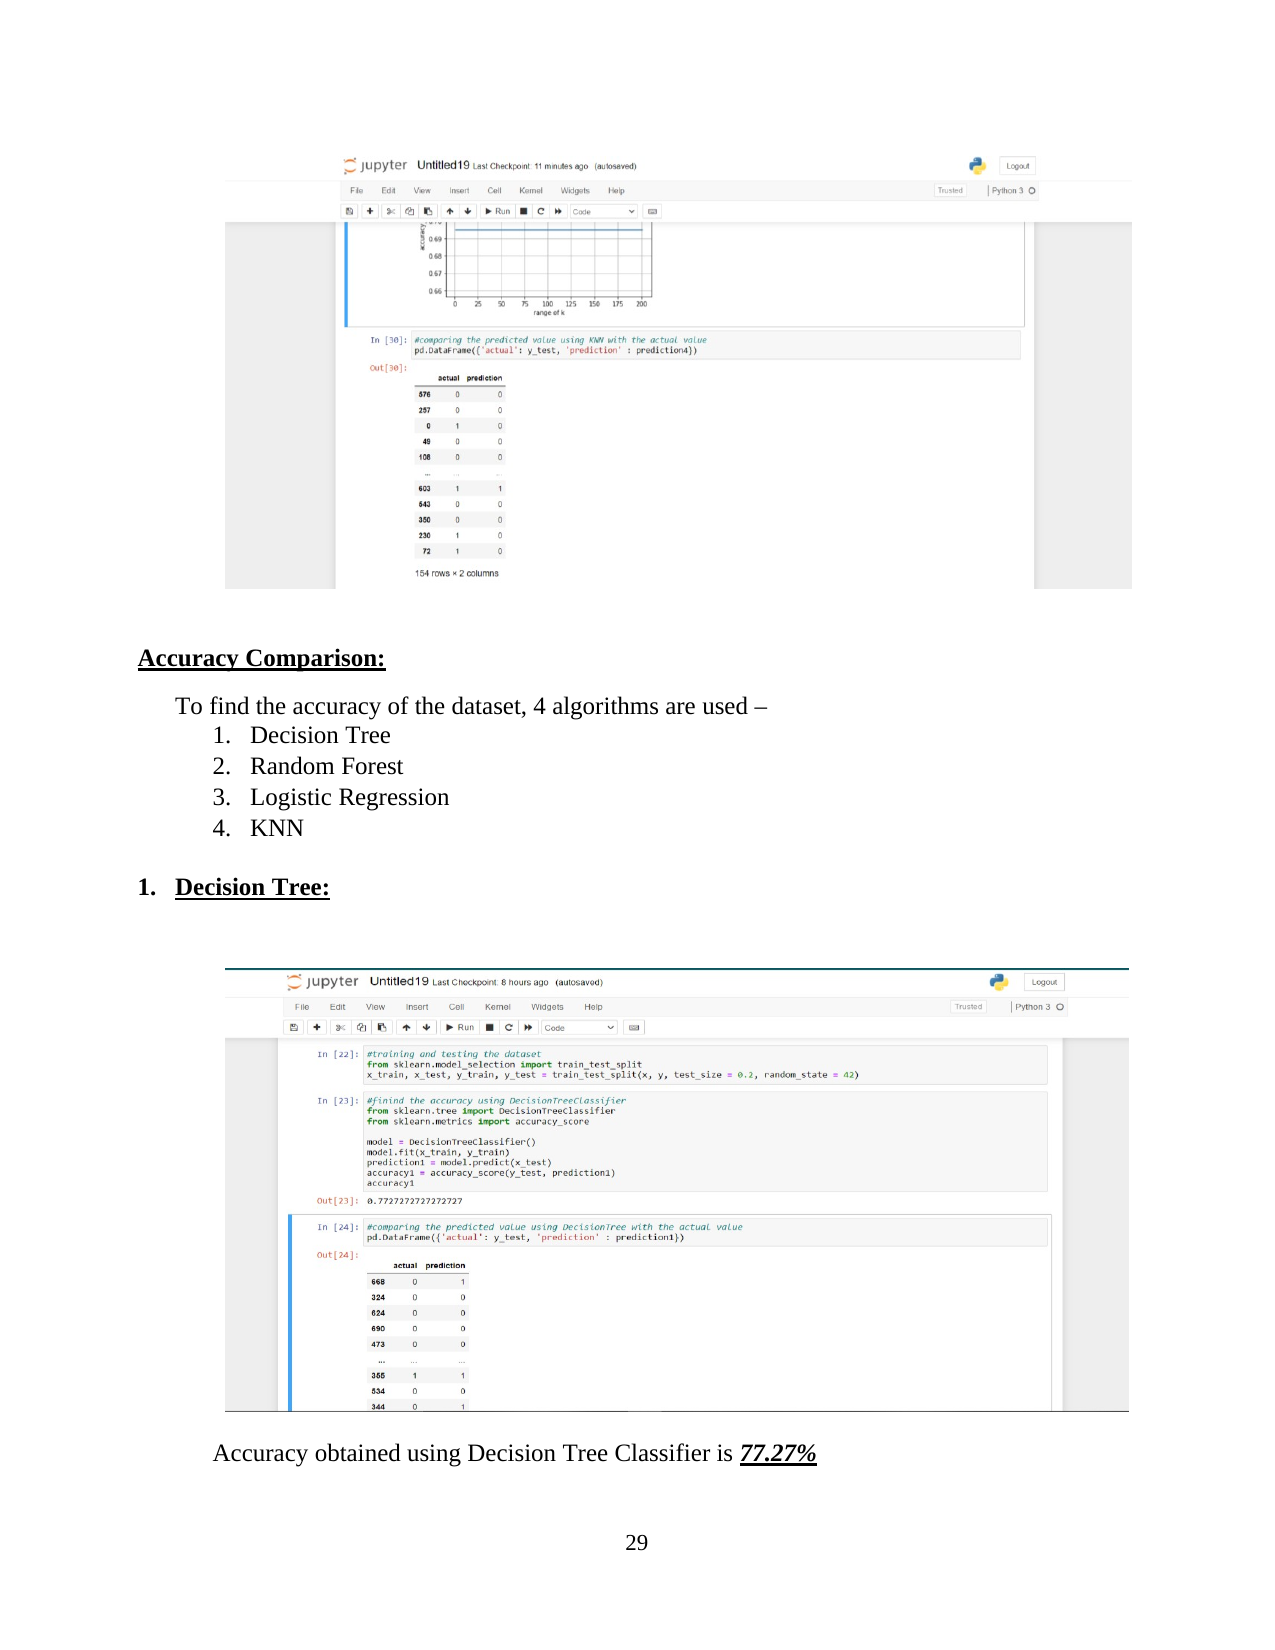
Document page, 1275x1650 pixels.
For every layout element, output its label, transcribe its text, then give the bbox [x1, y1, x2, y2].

list Logistic Regression [212, 782, 1237, 810]
text Accuracy Comparison: [137, 643, 1237, 672]
picture [225, 156, 1132, 589]
list Decision Tree: [137, 872, 1237, 901]
text Accuracy obtained using Decision Tree Classifier is 77.27% [212, 1438, 1237, 1467]
text To find the accuracy of the dataset, 4 algorithms are used – [175, 691, 1237, 720]
list Decision Tree [212, 720, 1237, 748]
list KNN [212, 813, 1237, 841]
list Random Forest [212, 751, 1237, 779]
picture [225, 968, 1129, 1412]
